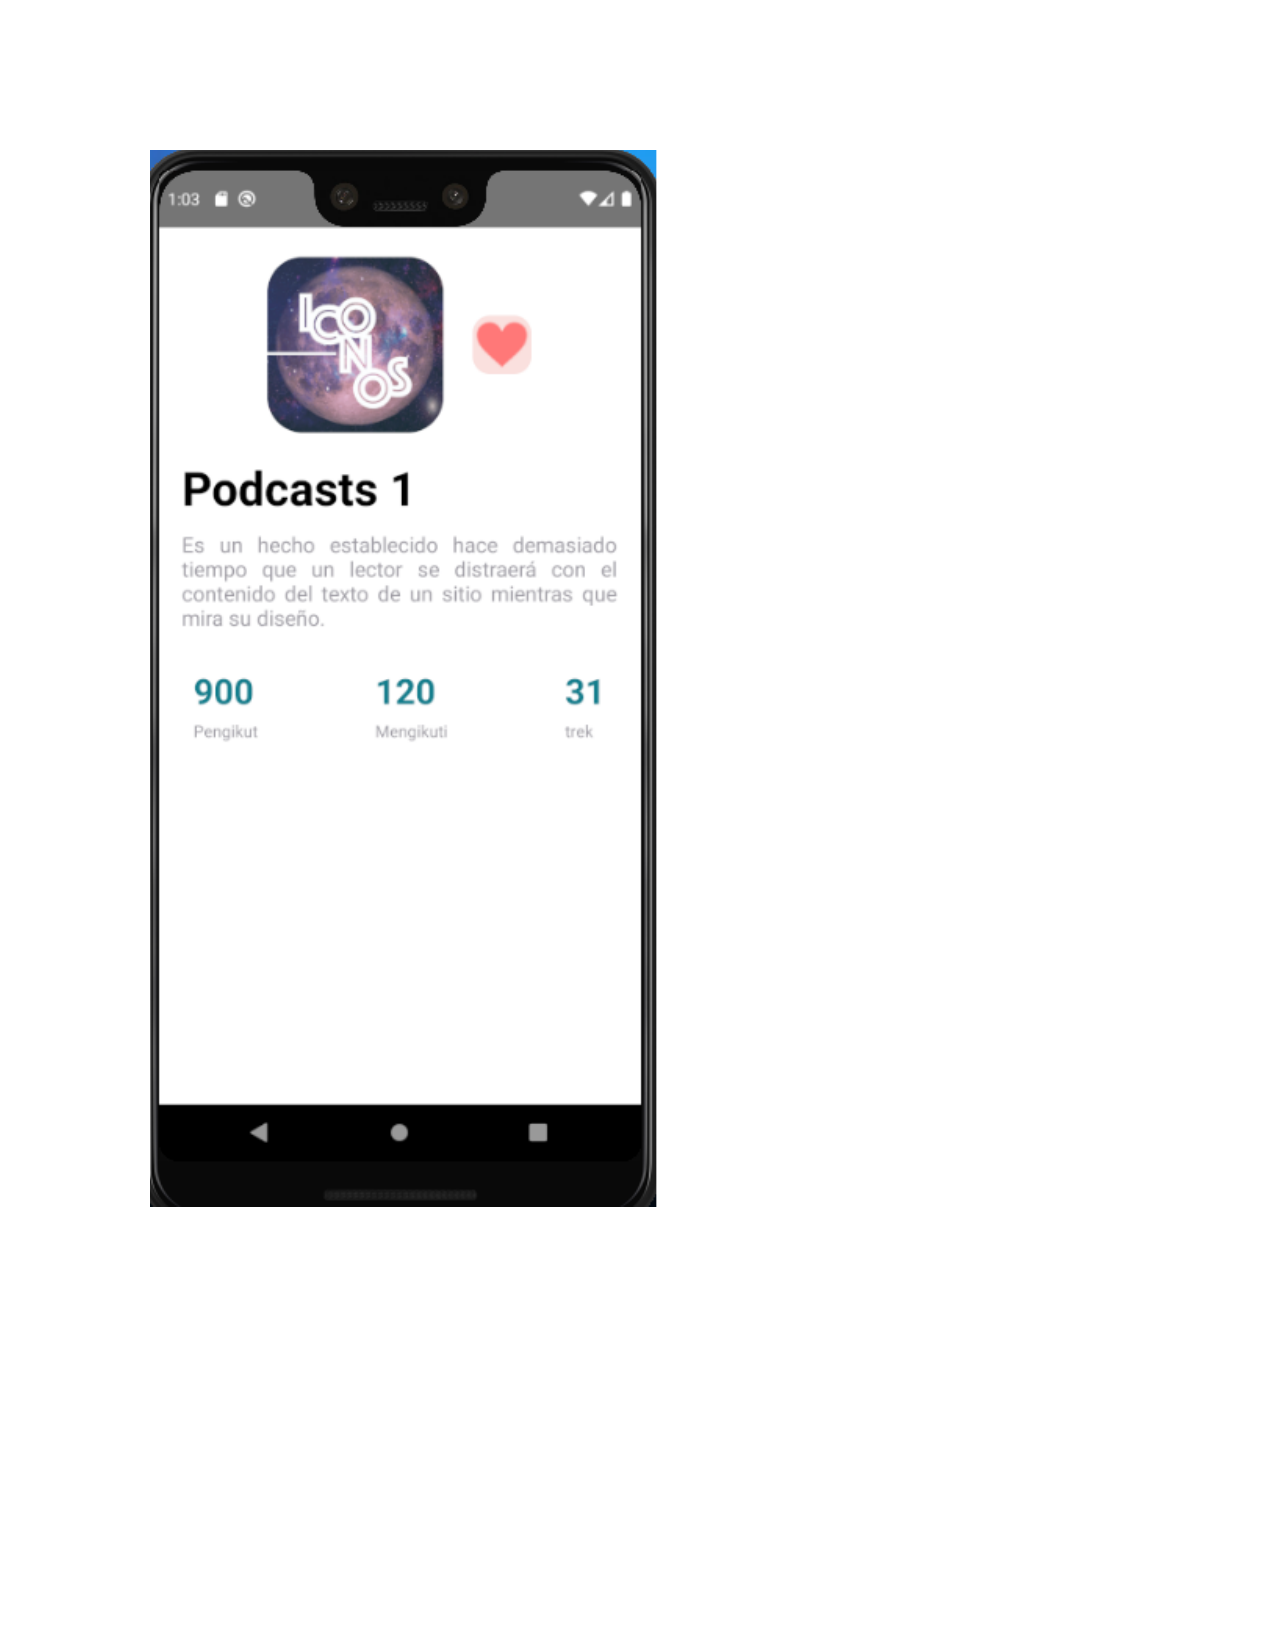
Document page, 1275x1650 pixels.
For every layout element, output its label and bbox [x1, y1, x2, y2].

picture [150, 150, 657, 1207]
